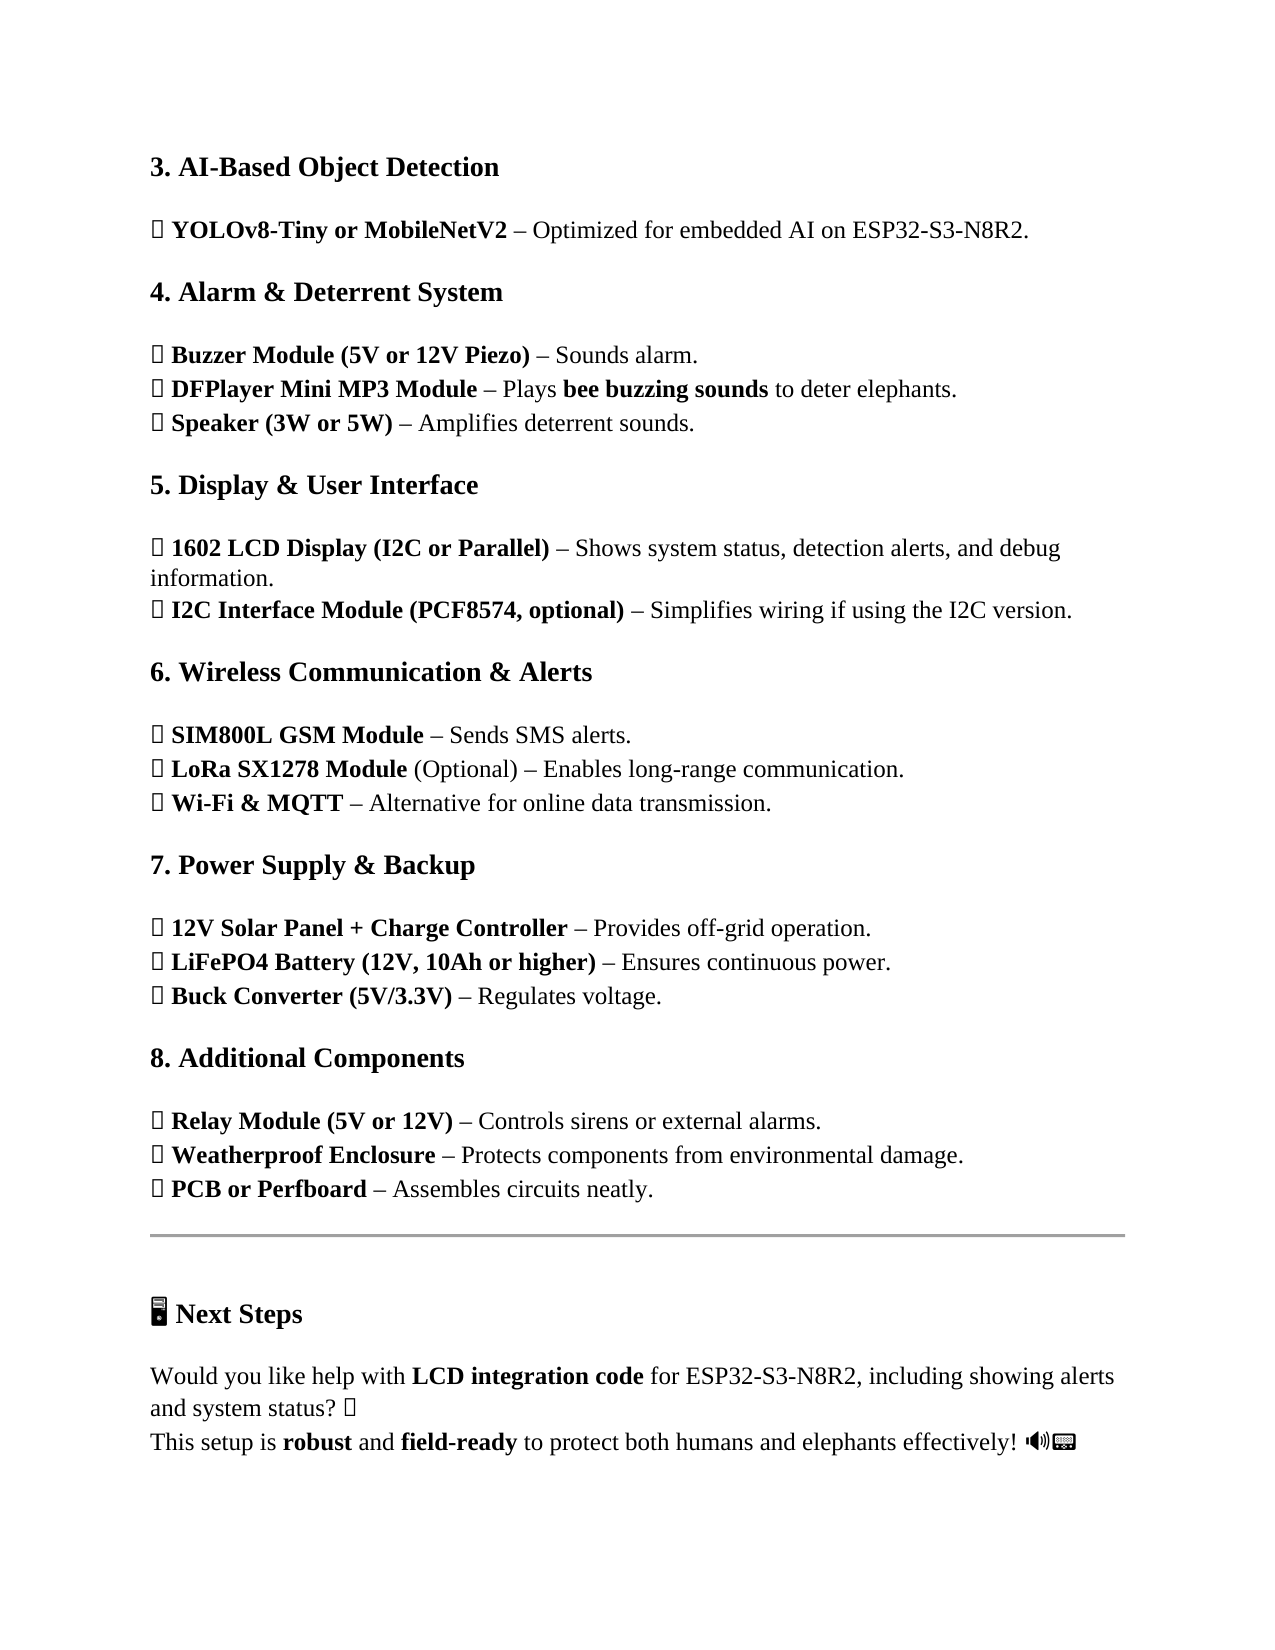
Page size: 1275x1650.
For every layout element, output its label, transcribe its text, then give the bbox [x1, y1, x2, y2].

text ✅ 12V Solar Panel + Charge Controller – Provides off-grid operation. ✅ LiFePO4 Battery (12V, 10Ah or higher) – Ensures continuous power. ✅ Buck Converter (5V/3.3V) – Regulates voltage. [150, 910, 1125, 1012]
text ✅ YOLOv8-Tiny or MobileNetV2 – Optimized for embedded AI on ESP32-S3-N8R2. [150, 212, 1125, 246]
text ✅ Buzzer Module (5V or 12V Piezo) – Sounds alarm. ✅ DFPlayer Mini MP3 Module – Plays bee buzzing sounds to deter elephants. ✅ Speaker (3W or 5W) – Amplifies deterrent sounds. [150, 336, 1125, 438]
subtitle 3. AI-Based Object Detection [150, 150, 1125, 182]
subtitle 🖥️ Next Steps [150, 1293, 1125, 1332]
text ✅ SIM800L GSM Module – Sends SMS alerts. ✅ LoRa SX1278 Module (Optional) – Enables long-range communication. ✅ Wi-Fi & MQTT – Alternative for online data transmission. [150, 717, 1125, 819]
text Would you like help with LCD integration code for ESP32-S3-N8R2, including showing alerts and system status? 🚀 This setup is robust and field-ready to protect both humans and elephants effectively! 🐘🔊📟 [150, 1361, 1125, 1458]
subtitle 4. Alarm & Deterrent System [150, 275, 1125, 307]
text ✅ Relay Module (5V or 12V) – Controls sirens or external alarms. ✅ Weatherproof Enclosure – Protects components from environmental damage. ✅ PCB or Perfboard – Assembles circuits neatly. [150, 1103, 1125, 1205]
subtitle 6. Wireless Communication & Alerts [150, 655, 1125, 688]
subtitle 7. Power Supply & Backup [150, 848, 1125, 881]
subtitle 5. Display & User Interface [150, 468, 1125, 500]
text ✅ 1602 LCD Display (I2C or Parallel) – Shows system status, detection alerts, and debug information. ✅ I2C Interface Module (PCF8574, optional) – Simplifies wiring if using the I2C version. [150, 529, 1125, 626]
subtitle 8. Additional Components [150, 1041, 1125, 1073]
